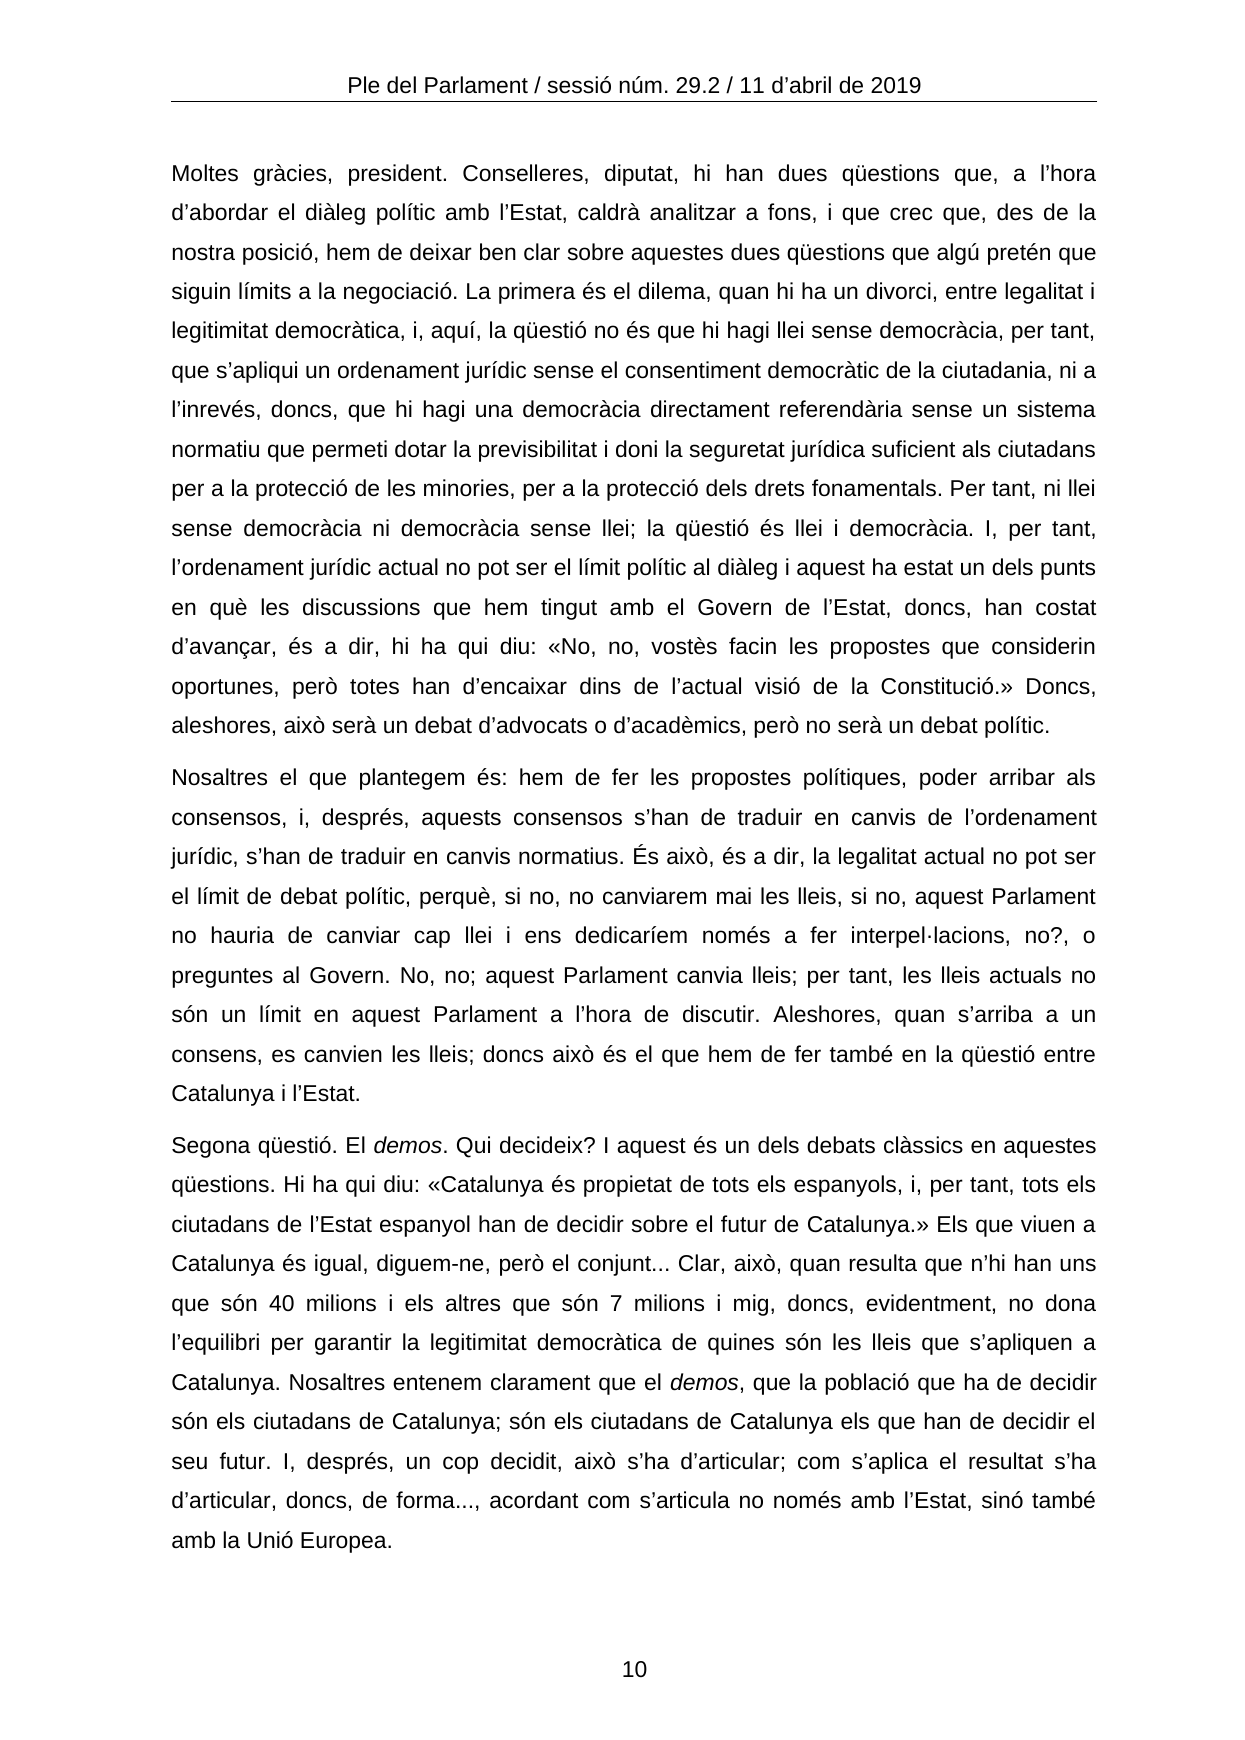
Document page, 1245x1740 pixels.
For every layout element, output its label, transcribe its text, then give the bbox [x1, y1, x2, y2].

text Nosaltres el que plantegem és: hem de fer les propostes polítiques, poder arribar als consensos, i, després, aquests consensos s’han de traduir en canvis de l’ordenament jurídic, s’han de traduir en canvis normatius. És això, és a dir, la legalitat actual no pot ser el límit de debat polític, perquè, si no, no canviarem mai les lleis, si no, aquest Parlament no hauria de canviar cap llei i ens dedicaríem només a fer interpel·lacions, no?, o preguntes al Govern. No, no; aquest Parlament canvia lleis; per tant, les lleis actuals no són un límit en aquest Parlament a l’hora de discutir. Aleshores, quan s’arriba a un consens, es canvien les lleis; doncs això és el que hem de fer també en la qüestió entre Catalunya i l’Estat. [171, 764, 1097, 1106]
text Moltes gràcies, president. Conselleres, diputat, hi han dues qüestions que, a l’hora d’abordar el diàleg polític amb l’Estat, caldrà analitzar a fons, i que crec que, des de la nostra posició, hem de deixar ben clar sobre aquestes dues qüestions que algú pretén que siguin límits a la negociació. La primera és el dilema, quan hi ha un divorci, entre legalitat i legitimitat democràtica, i, aquí, la qüestió no és que hi hagi llei sense democràcia, per tant, que s’apliqui un ordenament jurídic sense el consentiment democràtic de la ciutadania, ni a l’inrevés, doncs, que hi hagi una democràcia directament referendària sense un sistema normatiu que permeti dotar la previsibilitat i doni la seguretat jurídica suficient als ciutadans per a la protecció de les minories, per a la protecció dels drets fonamentals. Per tant, ni llei sense democràcia ni democràcia sense llei; la qüestió és llei i democràcia. I, per tant, l’ordenament jurídic actual no pot ser el límit polític al diàleg i aquest ha estat un dels punts en què les discussions que hem tingut amb el Govern de l’Estat, doncs, han costat d’avançar, és a dir, hi ha qui diu: «No, no, vostès facin les propostes que considerin oportunes, però totes han d’encaixar dins de l’actual visió de la Constitució.» Doncs, aleshores, això serà un debat d’advocats o d’acadèmics, però no serà un debat polític. [171, 159, 1097, 738]
text Segona qüestió. El demos. Qui decideix? I aquest és un dels debats clàssics en aquestes qüestions. Hi ha qui diu: «Catalunya és propietat de tots els espanyols, i, per tant, tots els ciutadans de l’Estat espanyol han de decidir sobre el futur de Catalunya.» Els que viuen a Catalunya és igual, diguem-ne, però el conjunt... Clar, això, quan resulta que n’hi han uns que són 40 milions i els altres que són 7 milions i mig, doncs, evidentment, no dona l’equilibri per garantir la legitimitat democràtica de quines són les lleis que s’apliquen a Catalunya. Nosaltres entenem clarament que el demos, que la població que ha de decidir són els ciutadans de Catalunya; són els ciutadans de Catalunya els que han de decidir el seu futur. I, després, un cop decidit, això s’ha d’articular; com s’aplica el resultat s’ha d’articular, doncs, de forma..., acordant com s’articula no només amb l’Estat, sinó també amb la Unió Europea. [171, 1132, 1097, 1553]
